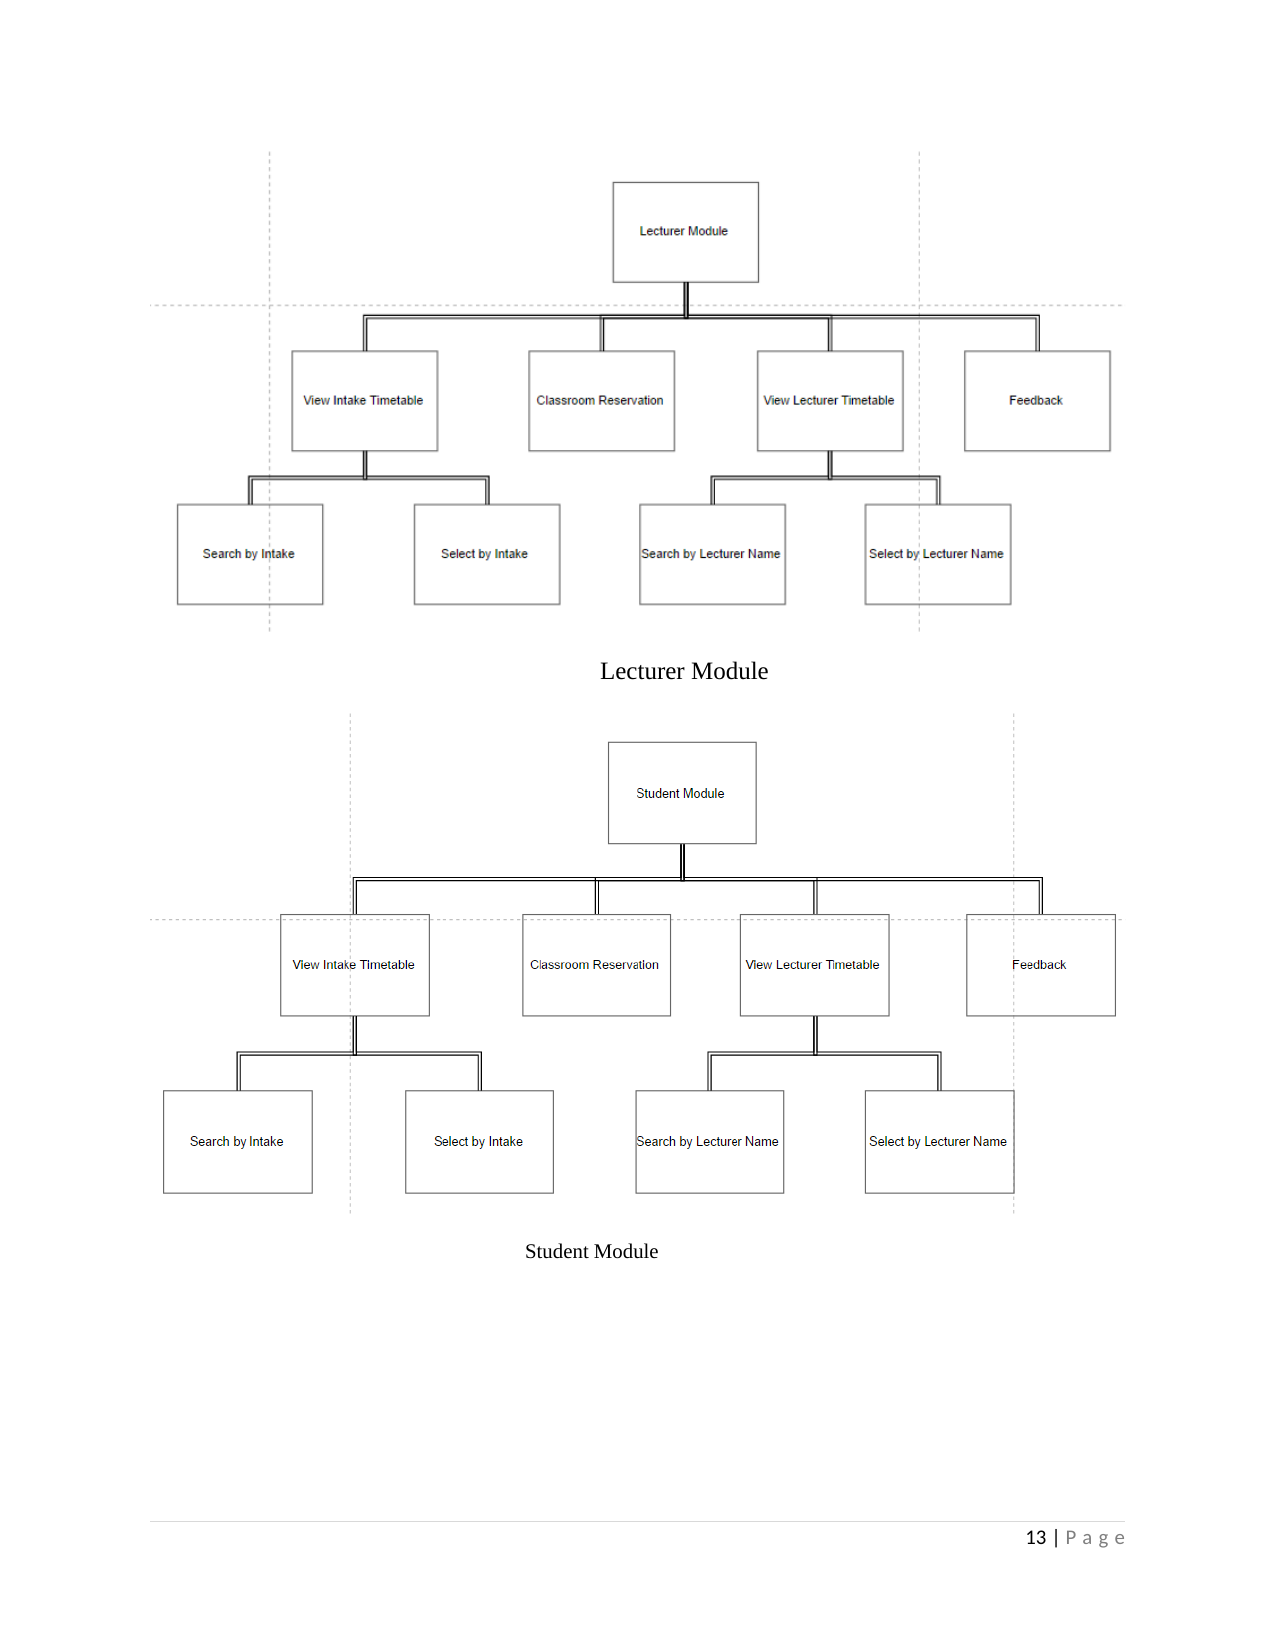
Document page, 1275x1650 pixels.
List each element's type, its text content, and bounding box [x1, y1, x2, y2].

picture [150, 712, 1125, 1215]
text Lecturer Module [150, 656, 1125, 685]
picture [150, 150, 1125, 632]
text Student Module [450, 1239, 1125, 1263]
